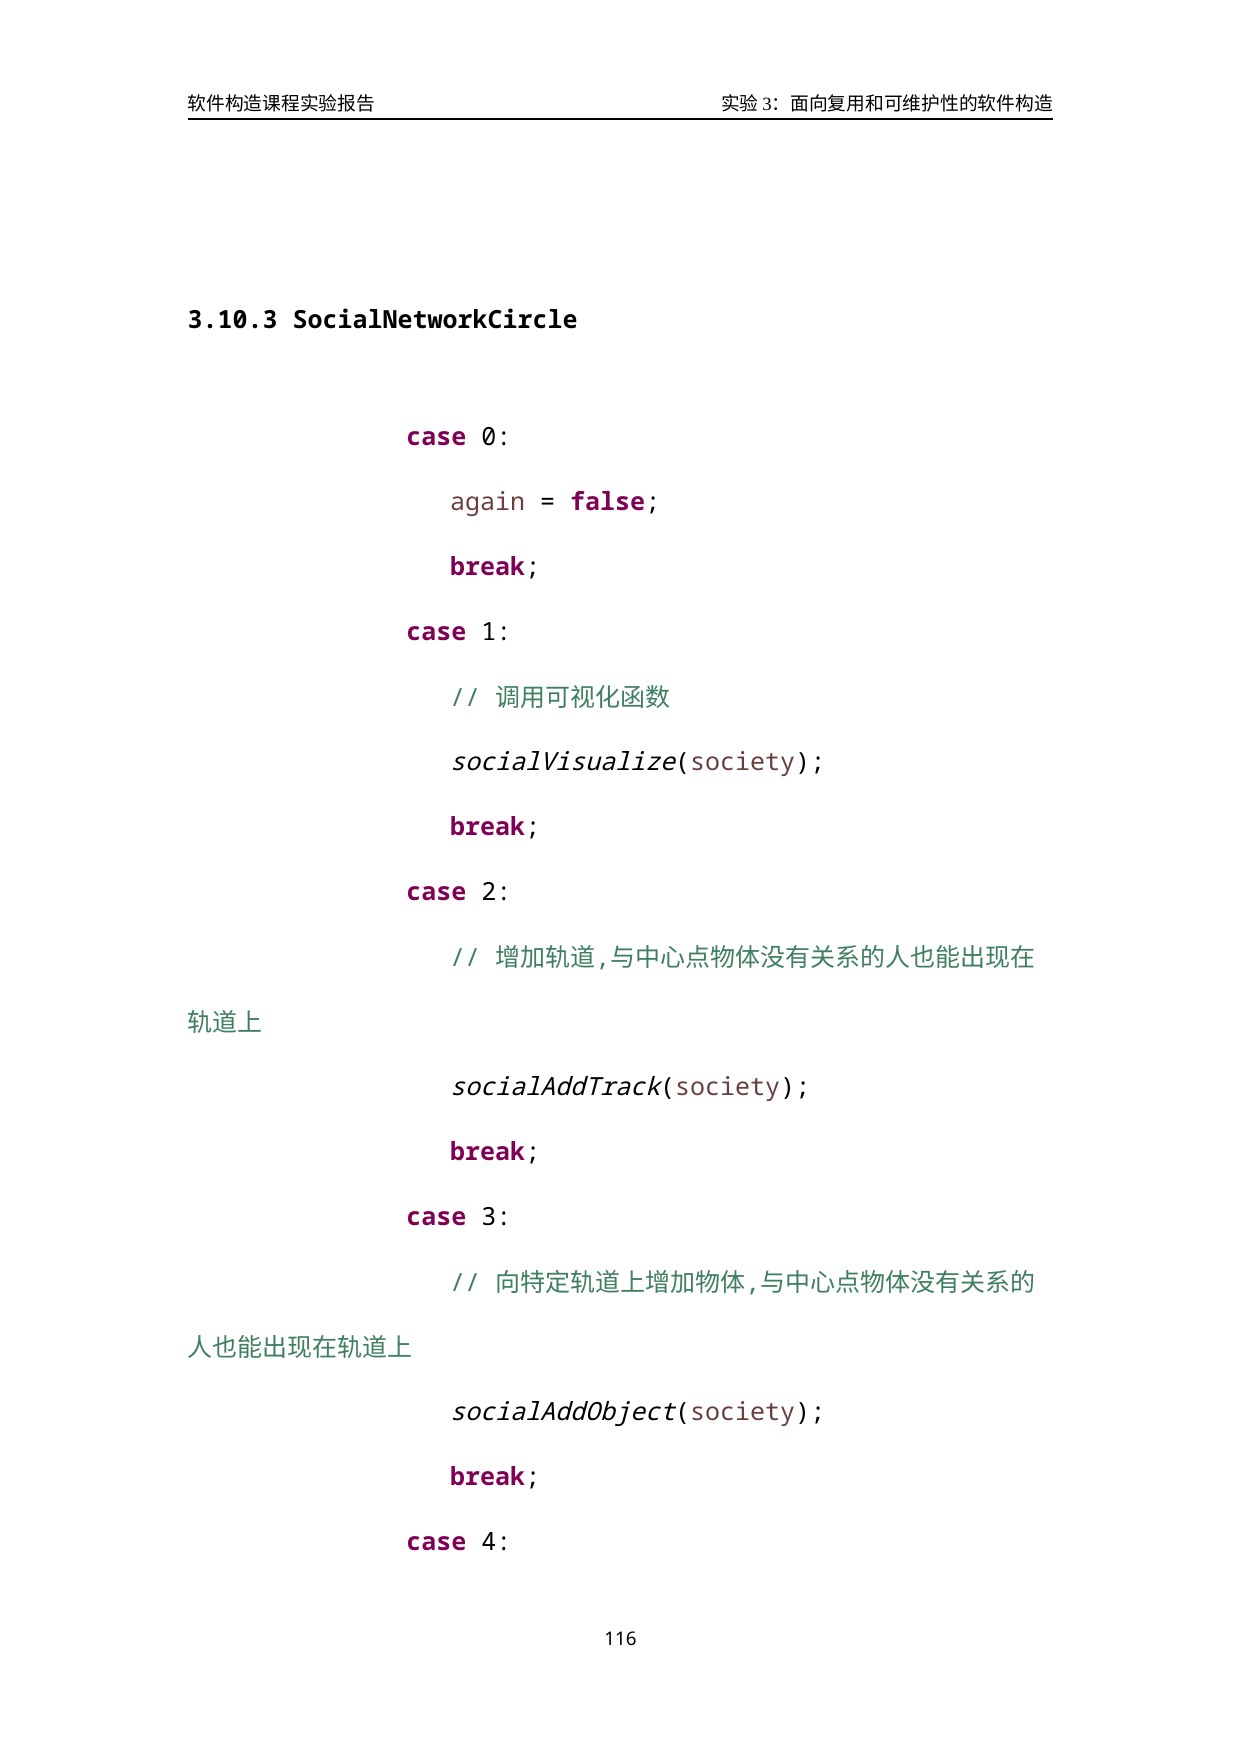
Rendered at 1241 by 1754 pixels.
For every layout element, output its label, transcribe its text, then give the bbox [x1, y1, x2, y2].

text socialAddObject(society); [187, 1378, 1053, 1443]
text socialVisualize(society); [187, 728, 1053, 793]
text case 1: [187, 598, 1053, 663]
subtitle SocialNetworkCircle [187, 287, 1053, 352]
text case 2: [187, 858, 1053, 923]
text case 4: [187, 1508, 1053, 1573]
text case 0: [187, 403, 1053, 468]
text // 调用可视化函数 [187, 663, 1053, 728]
text // 增加轨道,与中心点物体没有关系的人也能出现在轨道上 [187, 923, 1053, 1053]
text break; [187, 793, 1053, 858]
text break; [187, 533, 1053, 598]
text socialAddTrack(society); [187, 1053, 1053, 1118]
text break; [187, 1118, 1053, 1183]
text again = false; [187, 468, 1053, 533]
text // 向特定轨道上增加物体,与中心点物体没有关系的人也能出现在轨道上 [187, 1248, 1053, 1378]
text break; [187, 1443, 1053, 1508]
text case 3: [187, 1183, 1053, 1248]
